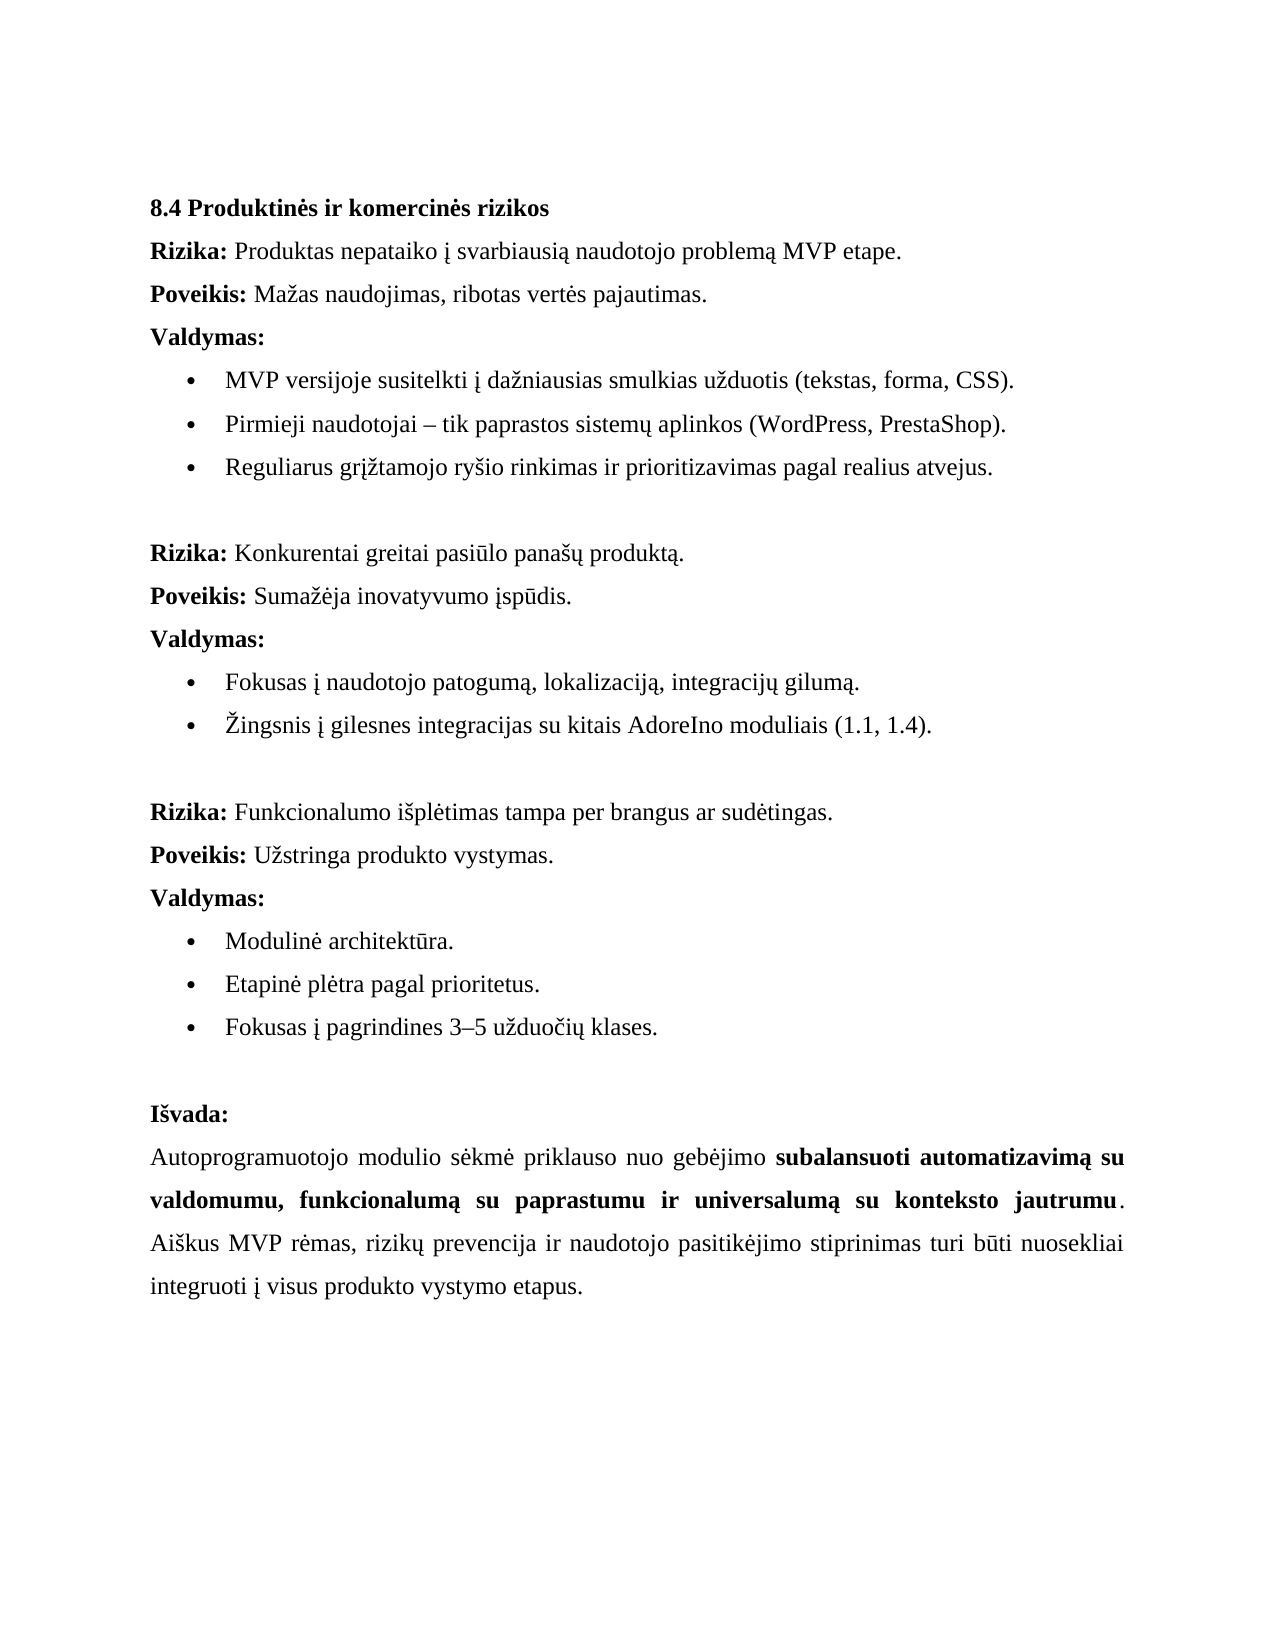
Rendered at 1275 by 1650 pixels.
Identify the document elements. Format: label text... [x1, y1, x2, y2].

text Rizika: Produktas nepataiko į svarbiausią naudotojo problemą MVP etape. Poveikis: Mažas naudojimas, ribotas vertės pajautimas. Valdymas: [150, 236, 1125, 351]
list Etapinė plėtra pagal prioritetus. [187, 969, 1125, 998]
list Pirmieji naudotojai – tik paprastos sistemų aplinkos (WordPress, PrestaShop). [187, 409, 1125, 437]
text Rizika: Funkcionalumo išplėtimas tampa per brangus ar sudėtingas. Poveikis: Užstringa produkto vystymas. Valdymas: [150, 797, 1125, 912]
list Fokusas į naudotojo patogumą, lokalizaciją, integracijų gilumą. [187, 667, 1125, 696]
list Fokusas į pagrindines 3–5 užduočių klases. [187, 1012, 1125, 1041]
text Išvada: Autoprogramuotojo modulio sėkmė priklauso nuo gebėjimo subalansuoti automatizavimą su valdomumu, funkcionalumą su paprastumu ir universalumą su konteksto jautrumu. Aiškus MVP rėmas, rizikų prevencija ir naudotojo pasitikėjimo stiprinimas turi būti nuosekliai integruoti į visus produkto vystymo etapus. [150, 1099, 1125, 1300]
text Rizika: Konkurentai greitai pasiūlo panašų produktą. Poveikis: Sumažėja inovatyvumo įspūdis. Valdymas: [150, 538, 1125, 653]
list Žingsnis į gilesnes integracijas su kitais AdoreIno moduliais (1.1, 1.4). [187, 711, 1125, 739]
list Modulinė architektūra. [187, 926, 1125, 955]
list MVP versijoje susitelkti į dažniausias smulkias užduotis (tekstas, forma, CSS). [187, 366, 1125, 394]
list Reguliarus grįžtamojo ryšio rinkimas ir prioritizavimas pagal realius atvejus. [187, 452, 1125, 481]
text 8.4 Produktinės ir komercinės rizikos [150, 193, 1125, 222]
